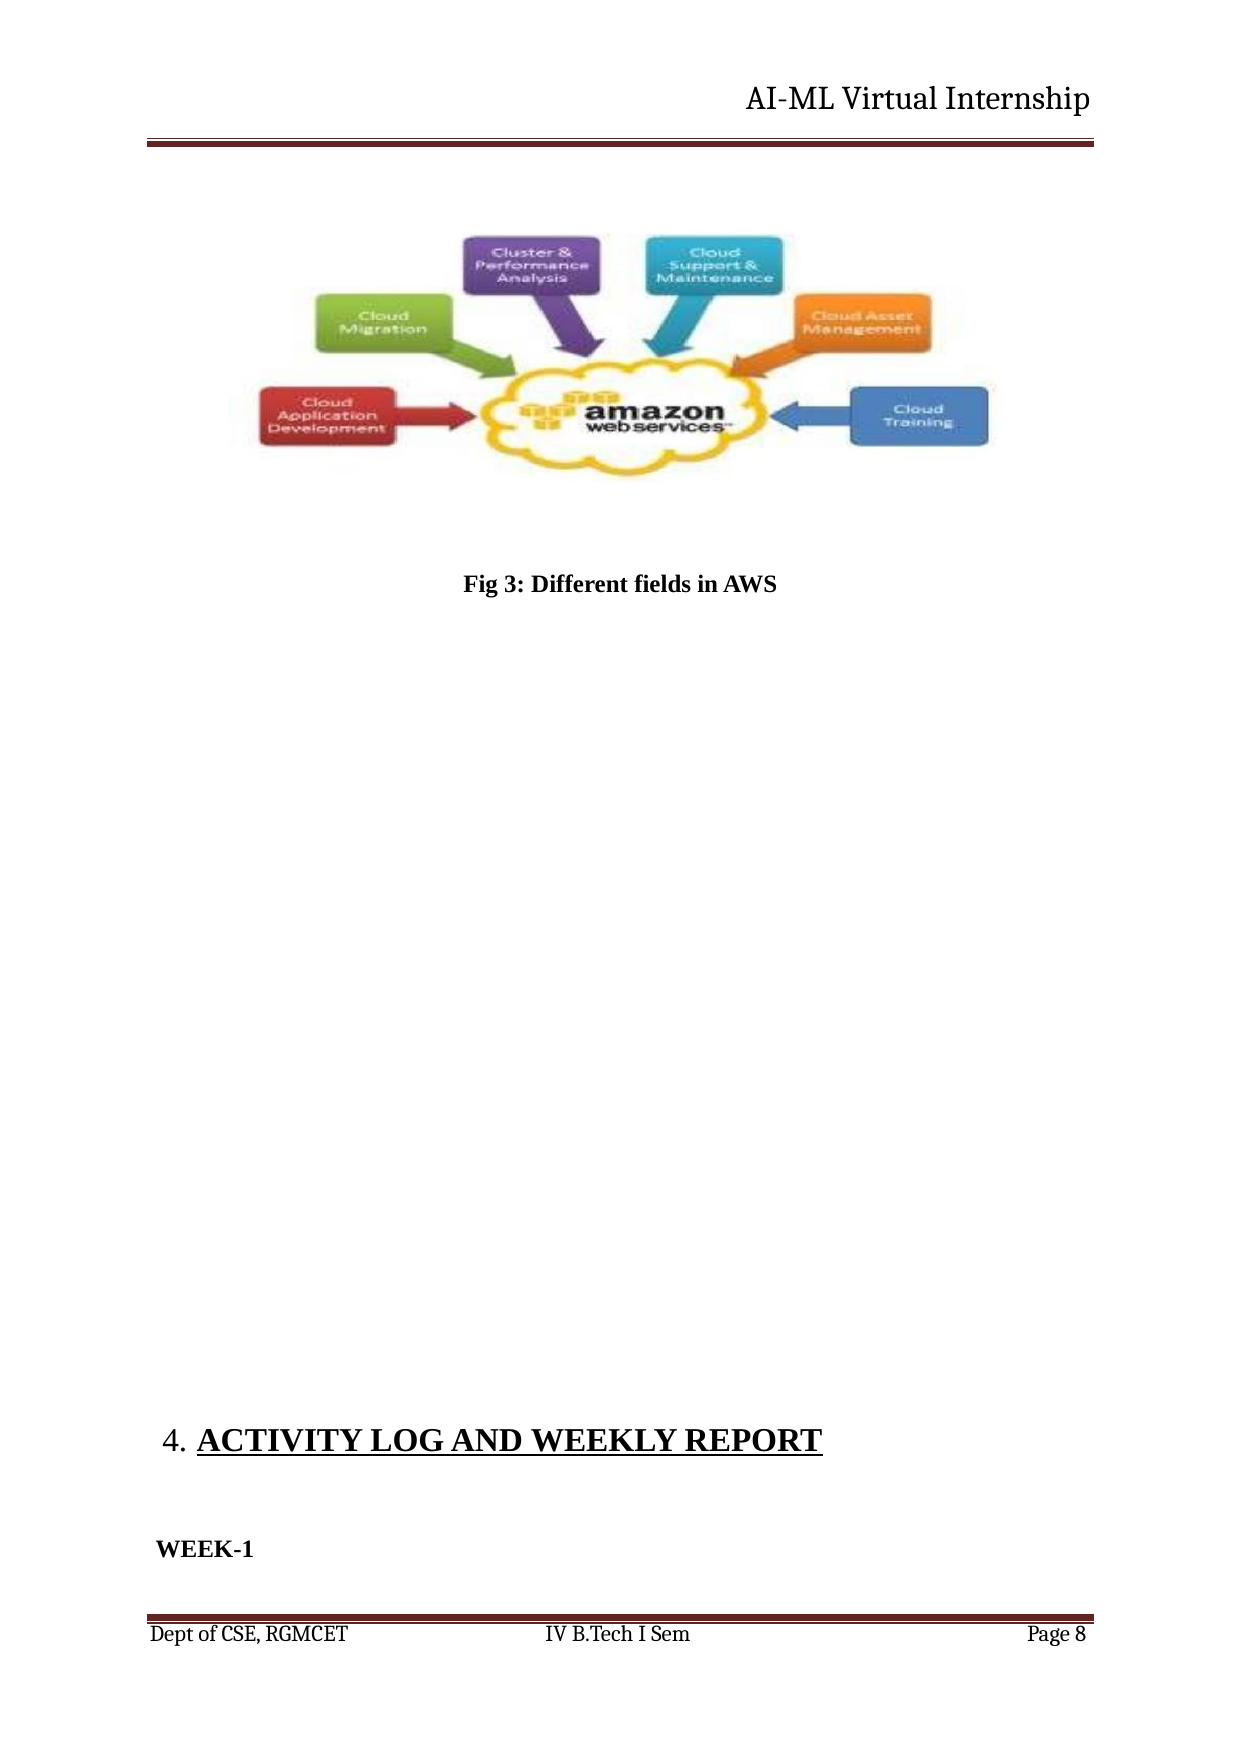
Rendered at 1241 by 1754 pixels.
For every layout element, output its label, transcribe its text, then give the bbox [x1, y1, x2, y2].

subtitle Fig 3: Different fields in AWS [149, 569, 1091, 598]
text 4. ACTIVITY LOG AND WEEKLY REPORT [149, 1420, 1000, 1459]
picture [202, 152, 1051, 540]
text WEEK-1 [149, 1534, 1085, 1563]
